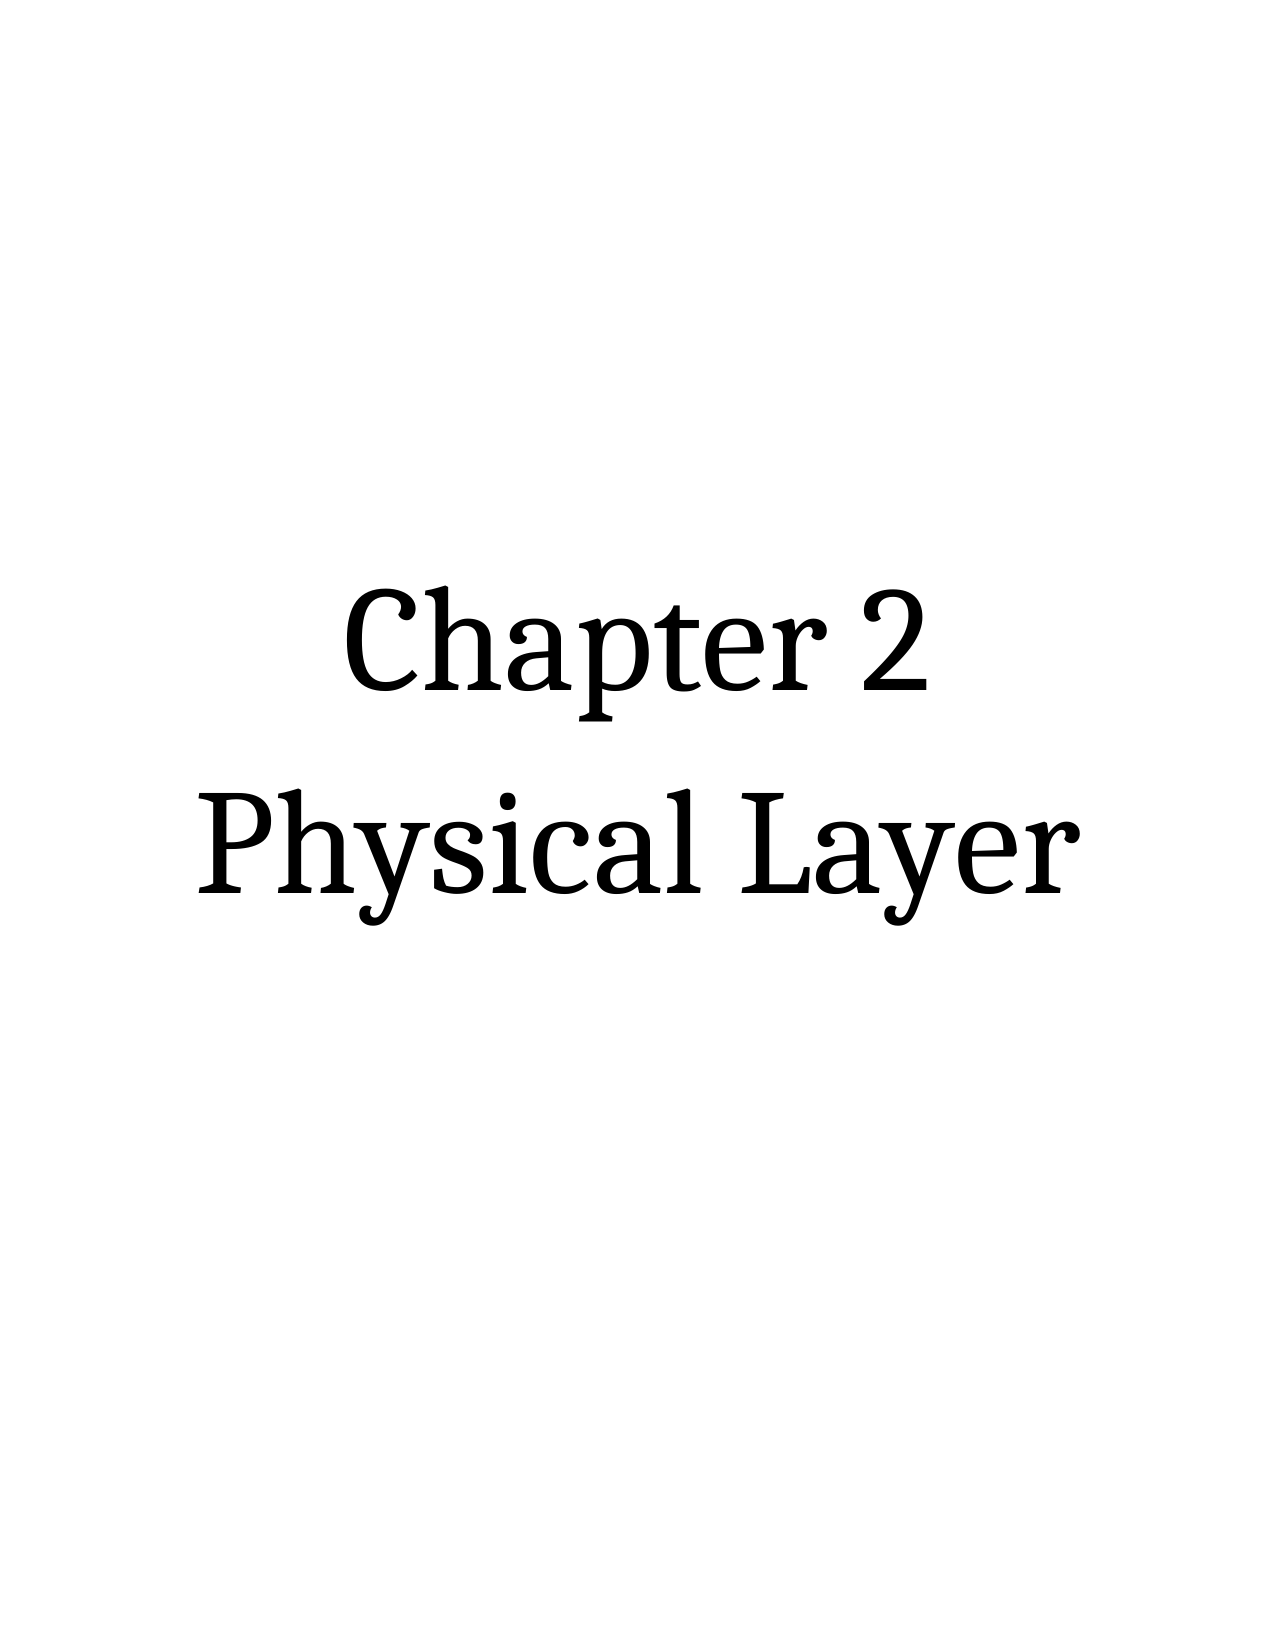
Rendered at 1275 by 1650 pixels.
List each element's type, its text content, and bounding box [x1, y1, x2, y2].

text Physical Layer [150, 759, 1125, 931]
text Chapter 2 [150, 556, 1125, 728]
